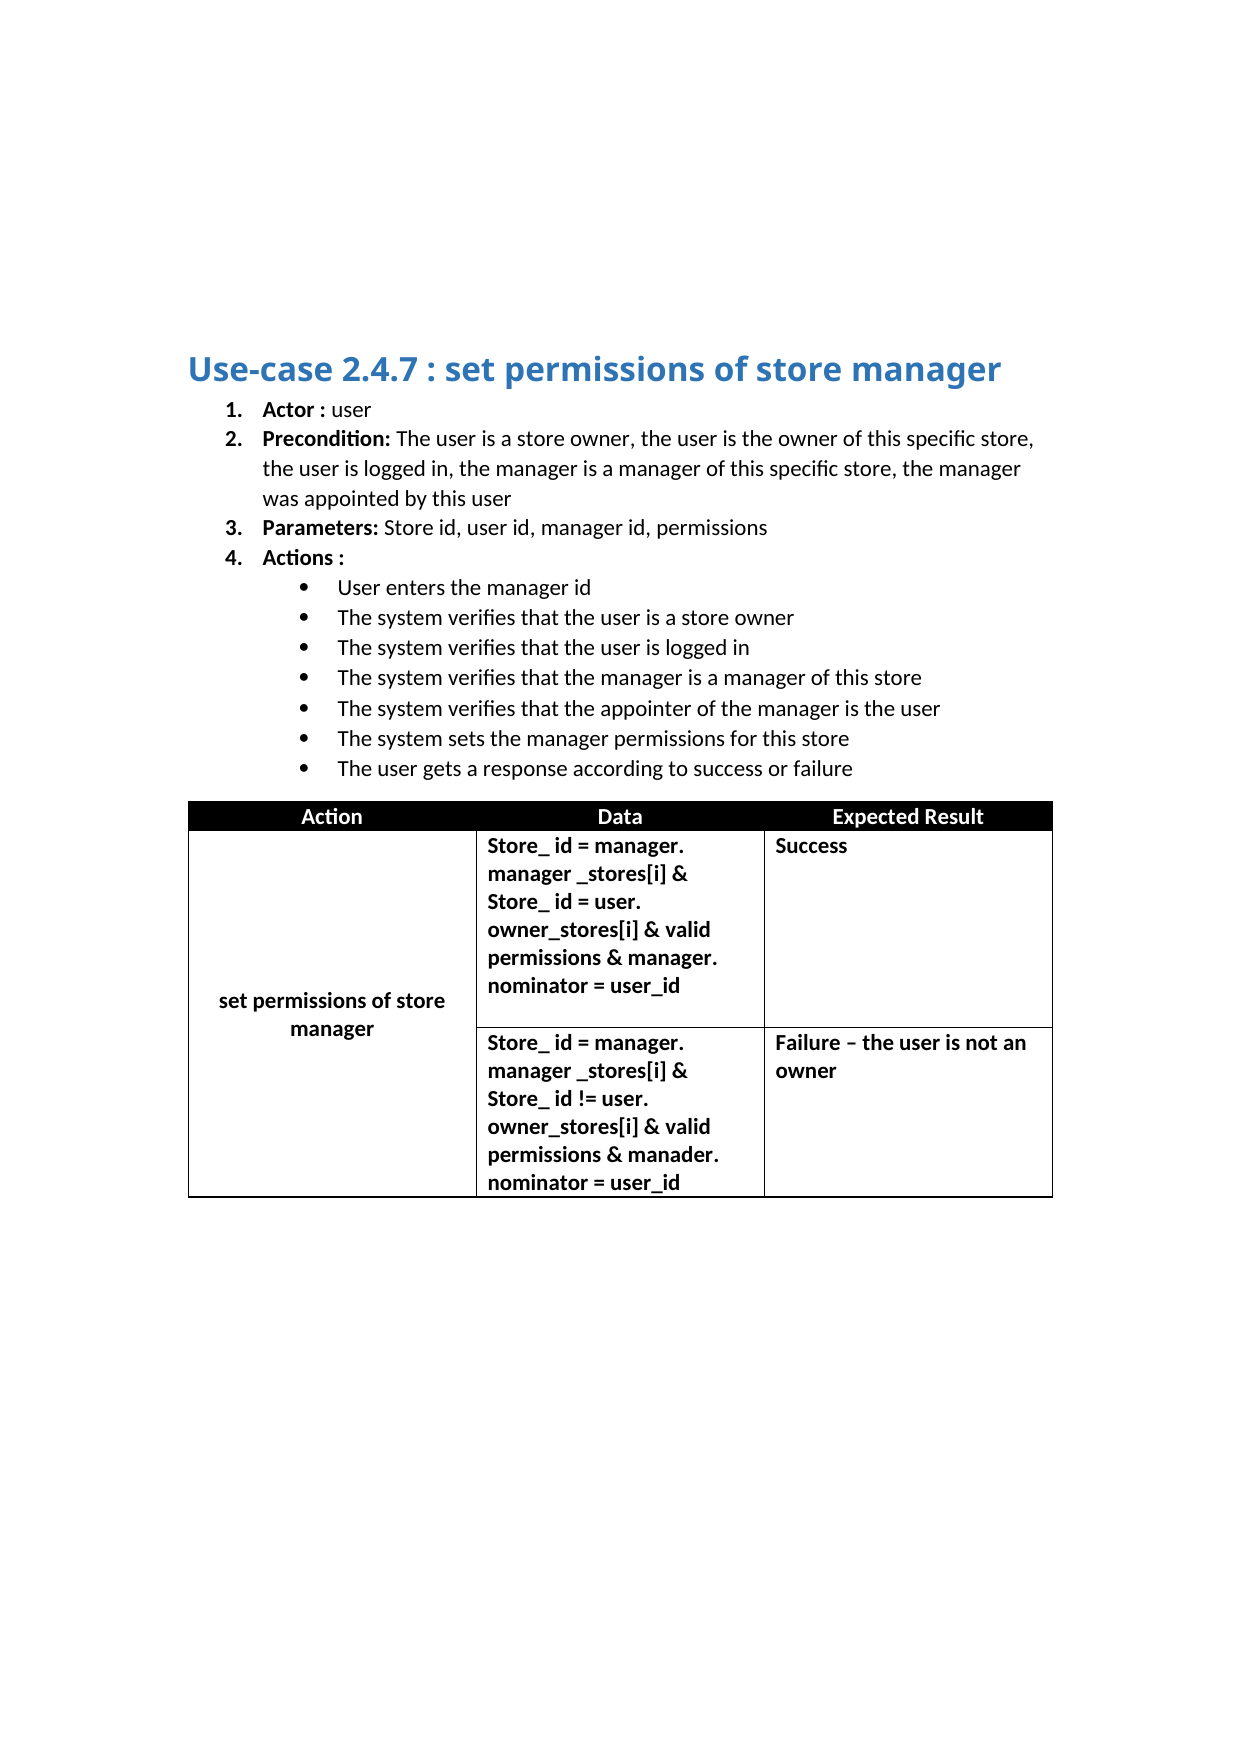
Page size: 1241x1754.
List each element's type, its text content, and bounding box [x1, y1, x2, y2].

list Actions : [225, 543, 1053, 571]
subtitle Use-case 2.4.7 : set permissions of store manager [187, 346, 1053, 391]
list The system sets the manager permissions for this store [300, 724, 1053, 752]
table_cell Failure – the user is not an owner [765, 1028, 1052, 1196]
table_cell Store_ id = manager. manager _stores[i] & Store_ id = user. owner_stores[i] & valid permissions & manager. nominator = user_id [477, 831, 764, 1027]
list The user gets a response according to success or failure [300, 754, 1053, 782]
list The system verifies that the user is logged in [300, 633, 1053, 661]
list The system verifies that the appointer of the manager is the user [300, 694, 1053, 722]
list User enters the manager id [300, 573, 1053, 601]
table_header Action [189, 802, 476, 830]
list Parameters: Store id, user id, manager id, permissions [225, 513, 1053, 542]
table_cell Store_ id = manager. manager _stores[i] & Store_ id != user. owner_stores[i] & valid permissions & manader. nominator = user_id [477, 1028, 764, 1196]
table_cell Success [765, 831, 1052, 1027]
list The system verifies that the user is a store owner [300, 603, 1053, 631]
list Actor : user [225, 395, 1053, 423]
table_header Data [477, 802, 764, 830]
list Precondition: The user is a store owner, the user is the owner of this specific store, the user is logged in, the manager is a manager of this specific store, the manager was appointed by this user [225, 424, 1053, 512]
list The system verifies that the manager is a manager of this store [300, 663, 1053, 692]
table_header Expected Result [765, 802, 1052, 830]
table_cell set permissions of store manager [189, 831, 476, 1196]
